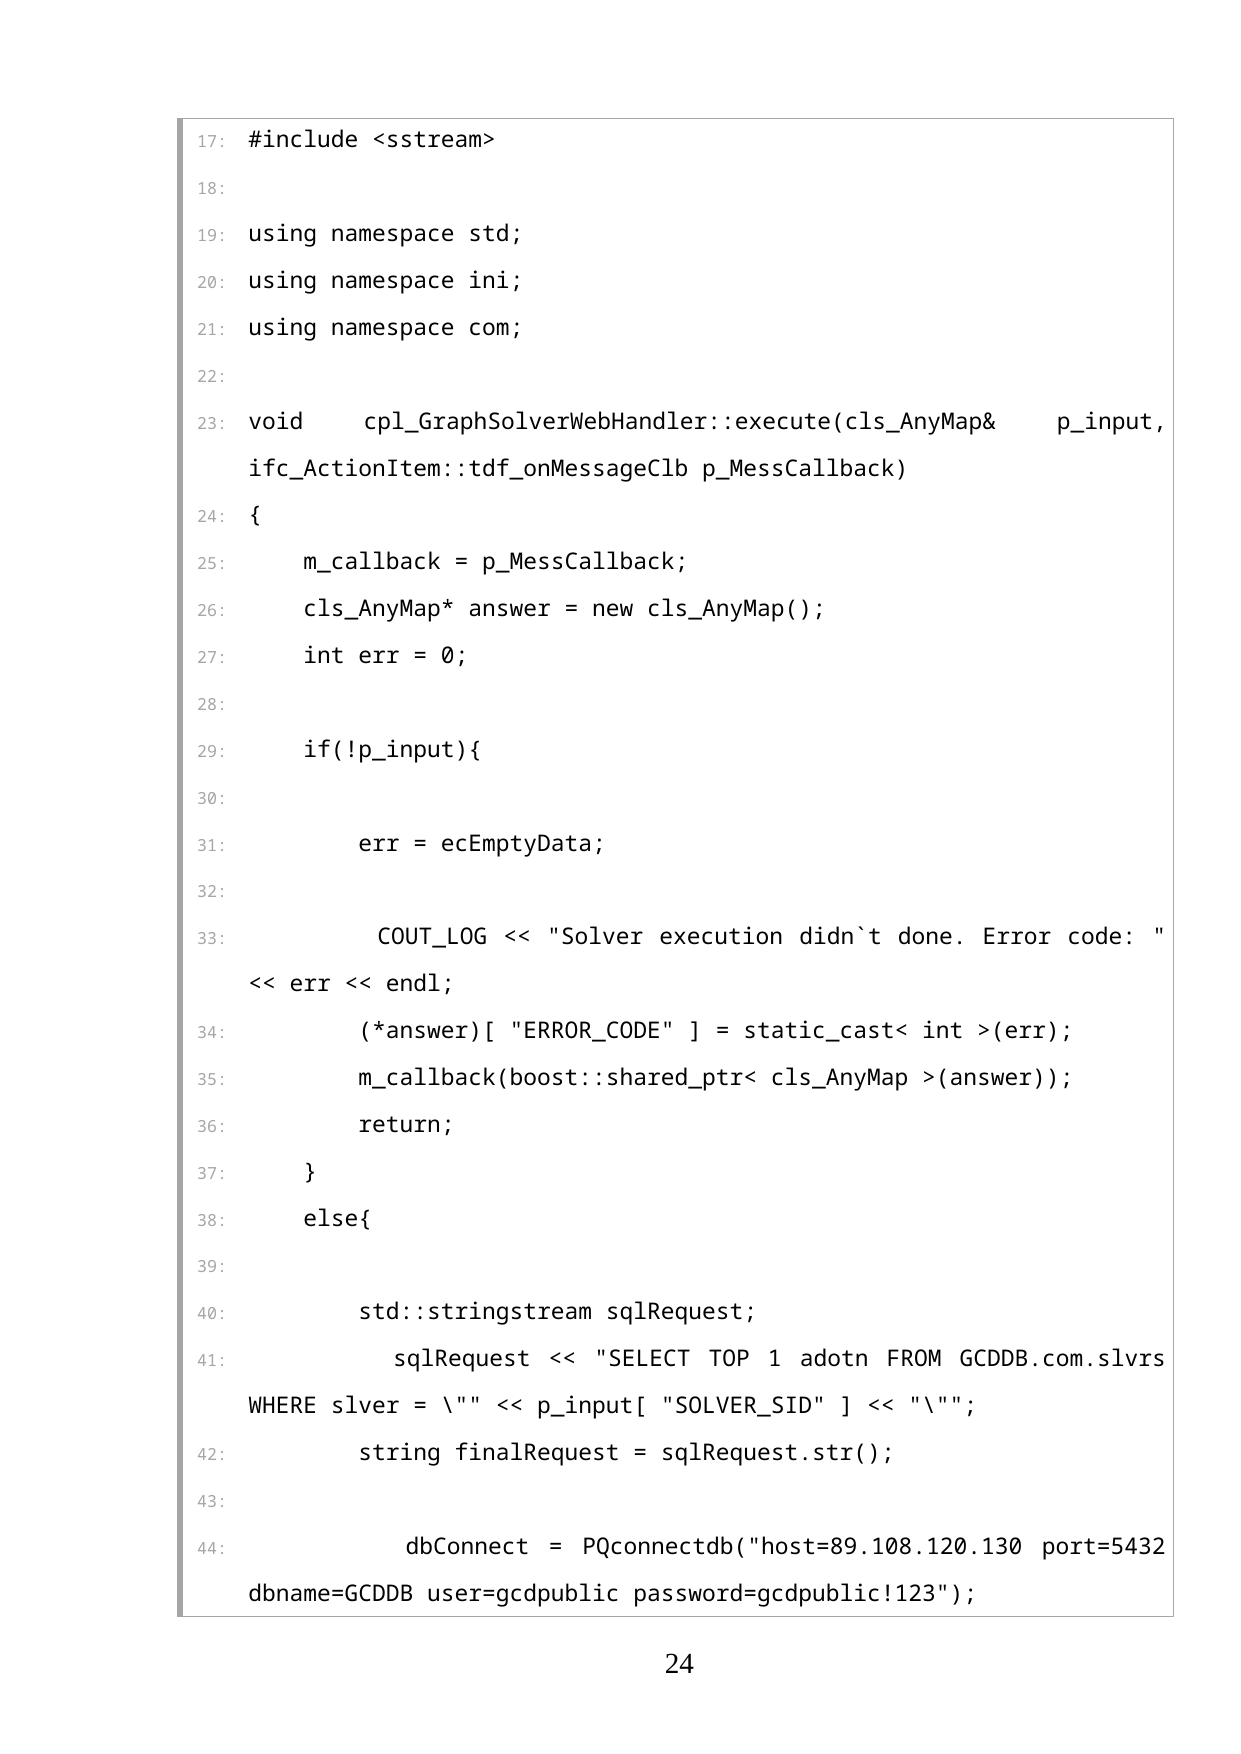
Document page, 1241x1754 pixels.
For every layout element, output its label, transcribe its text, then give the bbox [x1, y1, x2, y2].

list #include <sstream> [183, 119, 1173, 154]
list COUT_LOG << "Solver execution didn`t done. Error code: " << err << endl; [183, 915, 1173, 998]
list using namespace std; [183, 212, 1173, 248]
list m_callback = p_MessCallback; [183, 540, 1173, 576]
list void cpl_GraphSolverWebHandler::execute(cls_AnyMap& p_input, ifc_ActionItem::tdf_onMessageClb p_MessCallback) [183, 399, 1173, 483]
list (*answer)[ "ERROR_CODE" ] = static_cast< int >(err); [183, 1009, 1173, 1045]
list m_callback(boost::shared_ptr< cls_AnyMap >(answer)); [183, 1056, 1173, 1092]
list else{ [183, 1196, 1173, 1233]
list using namespace ini; [183, 259, 1173, 295]
list err = ecEmptyData; [183, 821, 1173, 858]
list dbConnect = PQconnectdb("host=89.108.120.130 port=5432 dbname=GCDDB user=gcdpublic password=gcdpublic!123"); [183, 1524, 1173, 1616]
list return; [183, 1102, 1173, 1139]
list using namespace com; [183, 306, 1173, 342]
list } [183, 1149, 1173, 1186]
list { [183, 493, 1173, 529]
list string finalRequest = sqlRequest.str(); [183, 1431, 1173, 1467]
list cls_AnyMap* answer = new cls_AnyMap(); [183, 587, 1173, 623]
list std::stringstream sqlRequest; [183, 1290, 1173, 1326]
list if(!p_input){ [183, 727, 1173, 764]
list int err = 0; [183, 634, 1173, 670]
list sqlRequest << "SELECT TOP 1 adotn FROM GCDDB.com.slvrs WHERE slver = \"" << p_input[ "SOLVER_SID" ] << "\""; [183, 1337, 1173, 1420]
